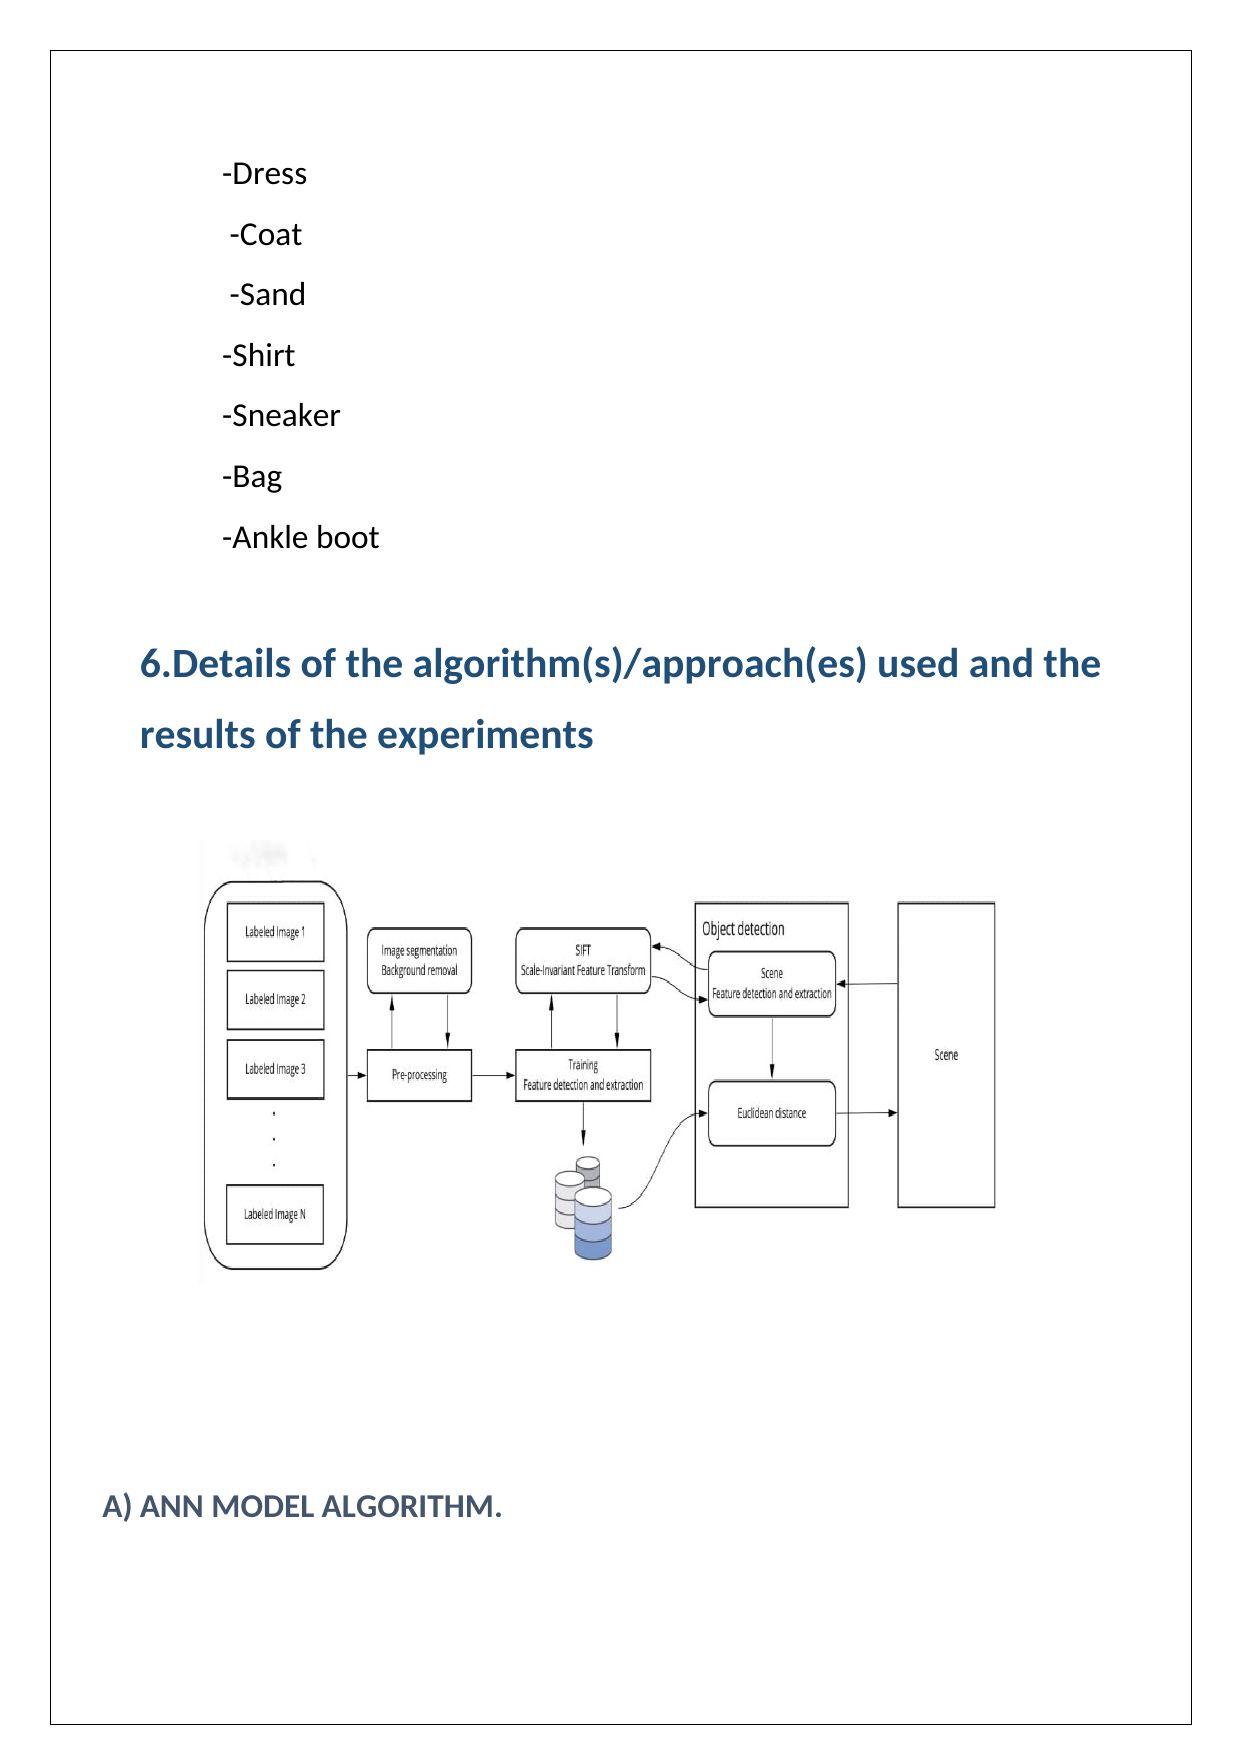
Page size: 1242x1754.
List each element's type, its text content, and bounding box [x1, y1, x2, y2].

picture [198, 840, 1003, 1285]
text -Dress [154, 152, 1175, 193]
text results of the experiments [139, 708, 1175, 759]
text -Bag [154, 455, 1175, 496]
text -Sand [154, 273, 1175, 314]
text -Ankle boot [154, 516, 1175, 556]
text -Coat [154, 213, 1175, 253]
text -Shirt [154, 334, 1175, 374]
text 6.Details of the algorithm(s)/approach(es) used and the [139, 637, 1175, 688]
text -Sneaker [154, 394, 1175, 435]
list ANN MODEL ALGORITHM. [102, 1486, 1175, 1526]
